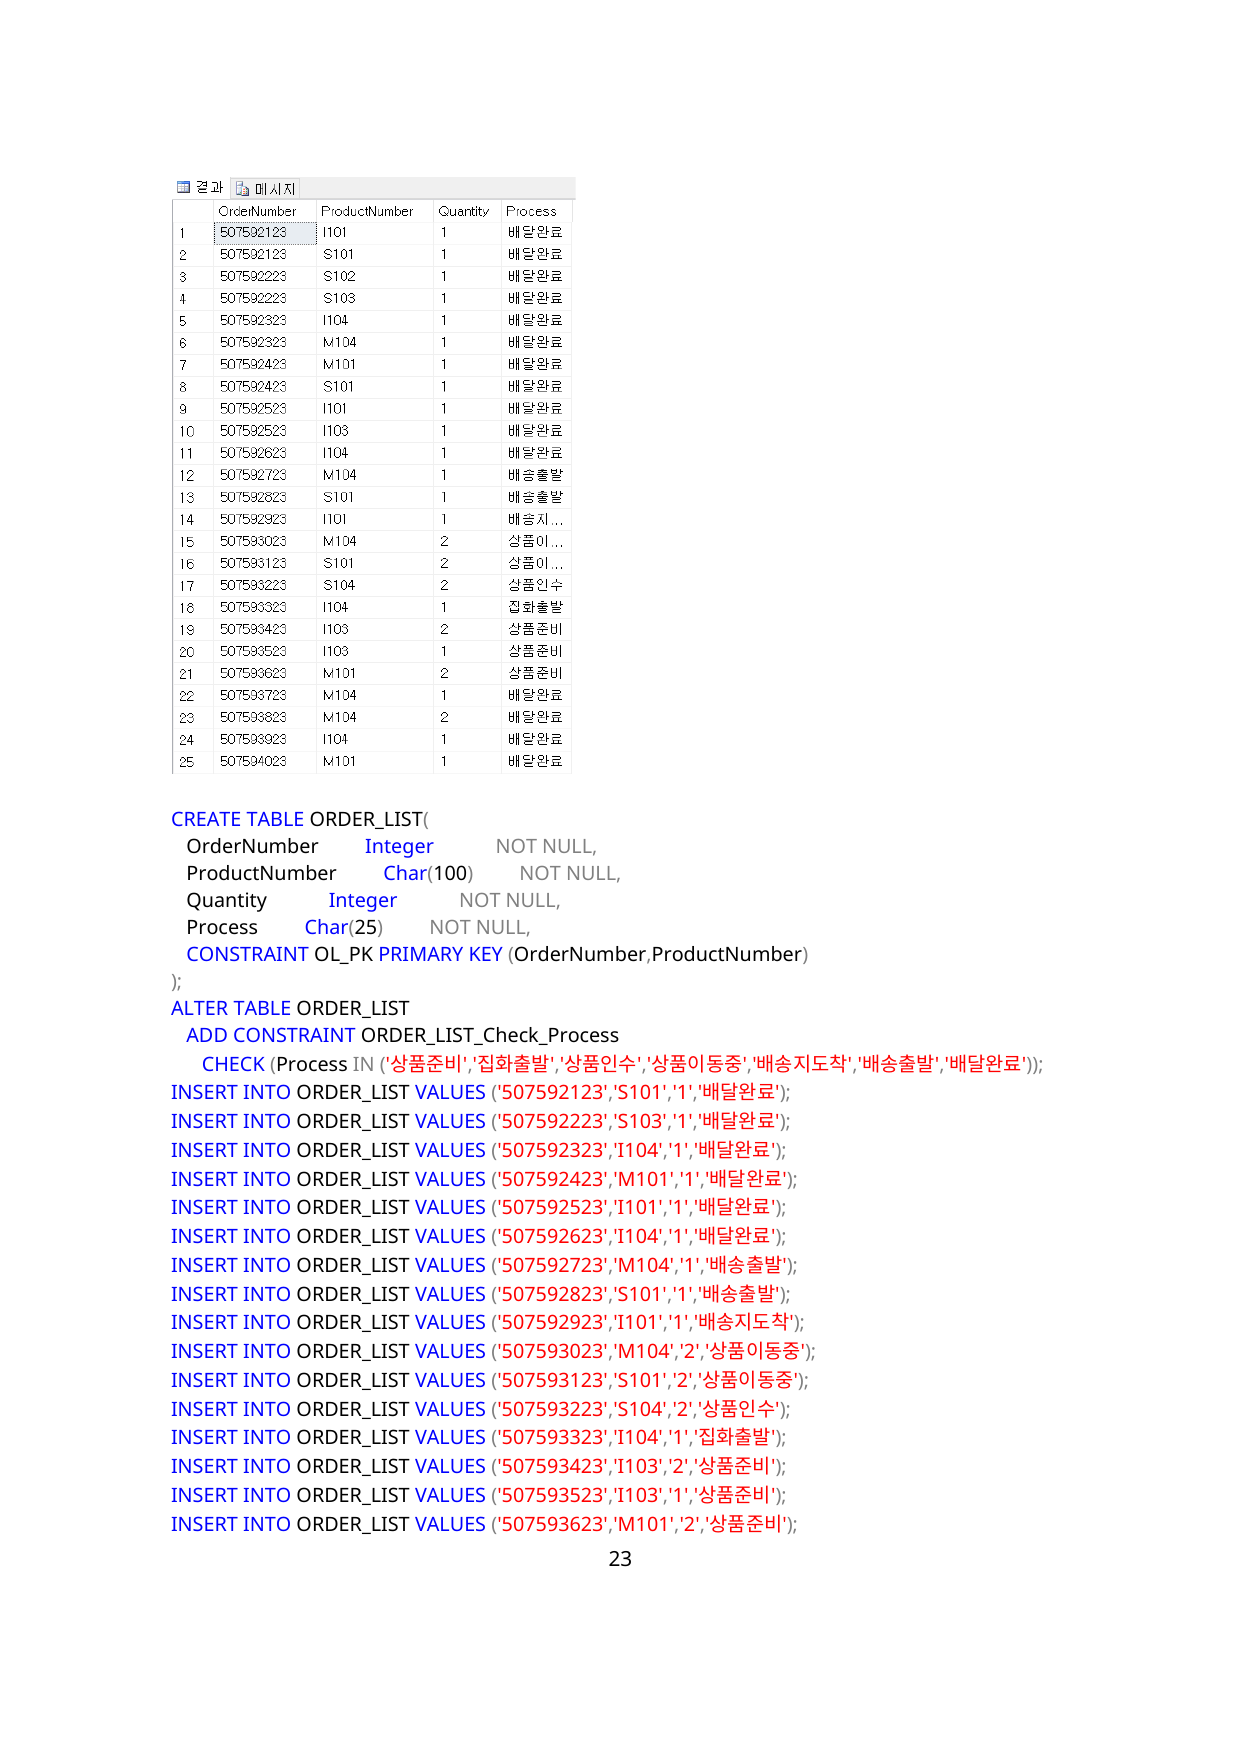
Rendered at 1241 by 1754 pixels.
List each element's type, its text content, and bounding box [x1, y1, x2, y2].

text INSERT INTO ORDER_LIST VALUES ('507593523','I103','1','상품준비'); [171, 1479, 1090, 1508]
text ADD CONSTRAINT ORDER_LIST_Check_Process [171, 1021, 1090, 1048]
text ProductNumber Char(100) NOT NULL, [171, 859, 1090, 886]
text INSERT INTO ORDER_LIST VALUES ('507592523','I101','1','배달완료'); [171, 1192, 1090, 1221]
text OrderNumber Integer NOT NULL, [171, 832, 1090, 859]
text INSERT INTO ORDER_LIST VALUES ('507593323','I104','1','집화출발'); [171, 1422, 1090, 1451]
text INSERT INTO ORDER_LIST VALUES ('507592123','S101','1','배달완료'); [171, 1077, 1090, 1106]
text ); [171, 967, 1090, 994]
text CONSTRAINT OL_PK PRIMARY KEY (OrderNumber,ProductNumber) [171, 940, 1090, 967]
text INSERT INTO ORDER_LIST VALUES ('507593123','S101','2','상품이동중'); [171, 1364, 1090, 1393]
text INSERT INTO ORDER_LIST VALUES ('507592723','M104','1','배송출발'); [171, 1249, 1090, 1278]
text CREATE TABLE ORDER_LIST( [171, 805, 1090, 832]
picture [170, 177, 576, 774]
text INSERT INTO ORDER_LIST VALUES ('507592223','S103','1','배달완료'); [171, 1106, 1090, 1134]
text INSERT INTO ORDER_LIST VALUES ('507592923','I101','1','배송지도착'); [171, 1307, 1090, 1336]
text INSERT INTO ORDER_LIST VALUES ('507592623','I104','1','배달완료'); [171, 1221, 1090, 1249]
text INSERT INTO ORDER_LIST VALUES ('507593023','M104','2','상품이동중'); [171, 1336, 1090, 1364]
text CHECK (Process IN ('상품준비','집화출발','상품인수','상품이동중','배송지도착','배송출발','배달완료')); [171, 1048, 1090, 1077]
text Process Char(25) NOT NULL, [171, 913, 1090, 940]
text INSERT INTO ORDER_LIST VALUES ('507592423','M101','1','배달완료'); [171, 1163, 1090, 1192]
text INSERT INTO ORDER_LIST VALUES ('507592823','S101','1','배송출발'); [171, 1278, 1090, 1307]
text INSERT INTO ORDER_LIST VALUES ('507592323','I104','1','배달완료'); [171, 1134, 1090, 1163]
text INSERT INTO ORDER_LIST VALUES ('507593623','M101','2','상품준비'); [171, 1508, 1090, 1537]
text INSERT INTO ORDER_LIST VALUES ('507593223','S104','2','상품인수'); [171, 1393, 1090, 1422]
text INSERT INTO ORDER_LIST VALUES ('507593423','I103','2','상품준비'); [171, 1451, 1090, 1479]
text Quantity Integer NOT NULL, [171, 886, 1090, 913]
text ALTER TABLE ORDER_LIST [171, 994, 1090, 1021]
